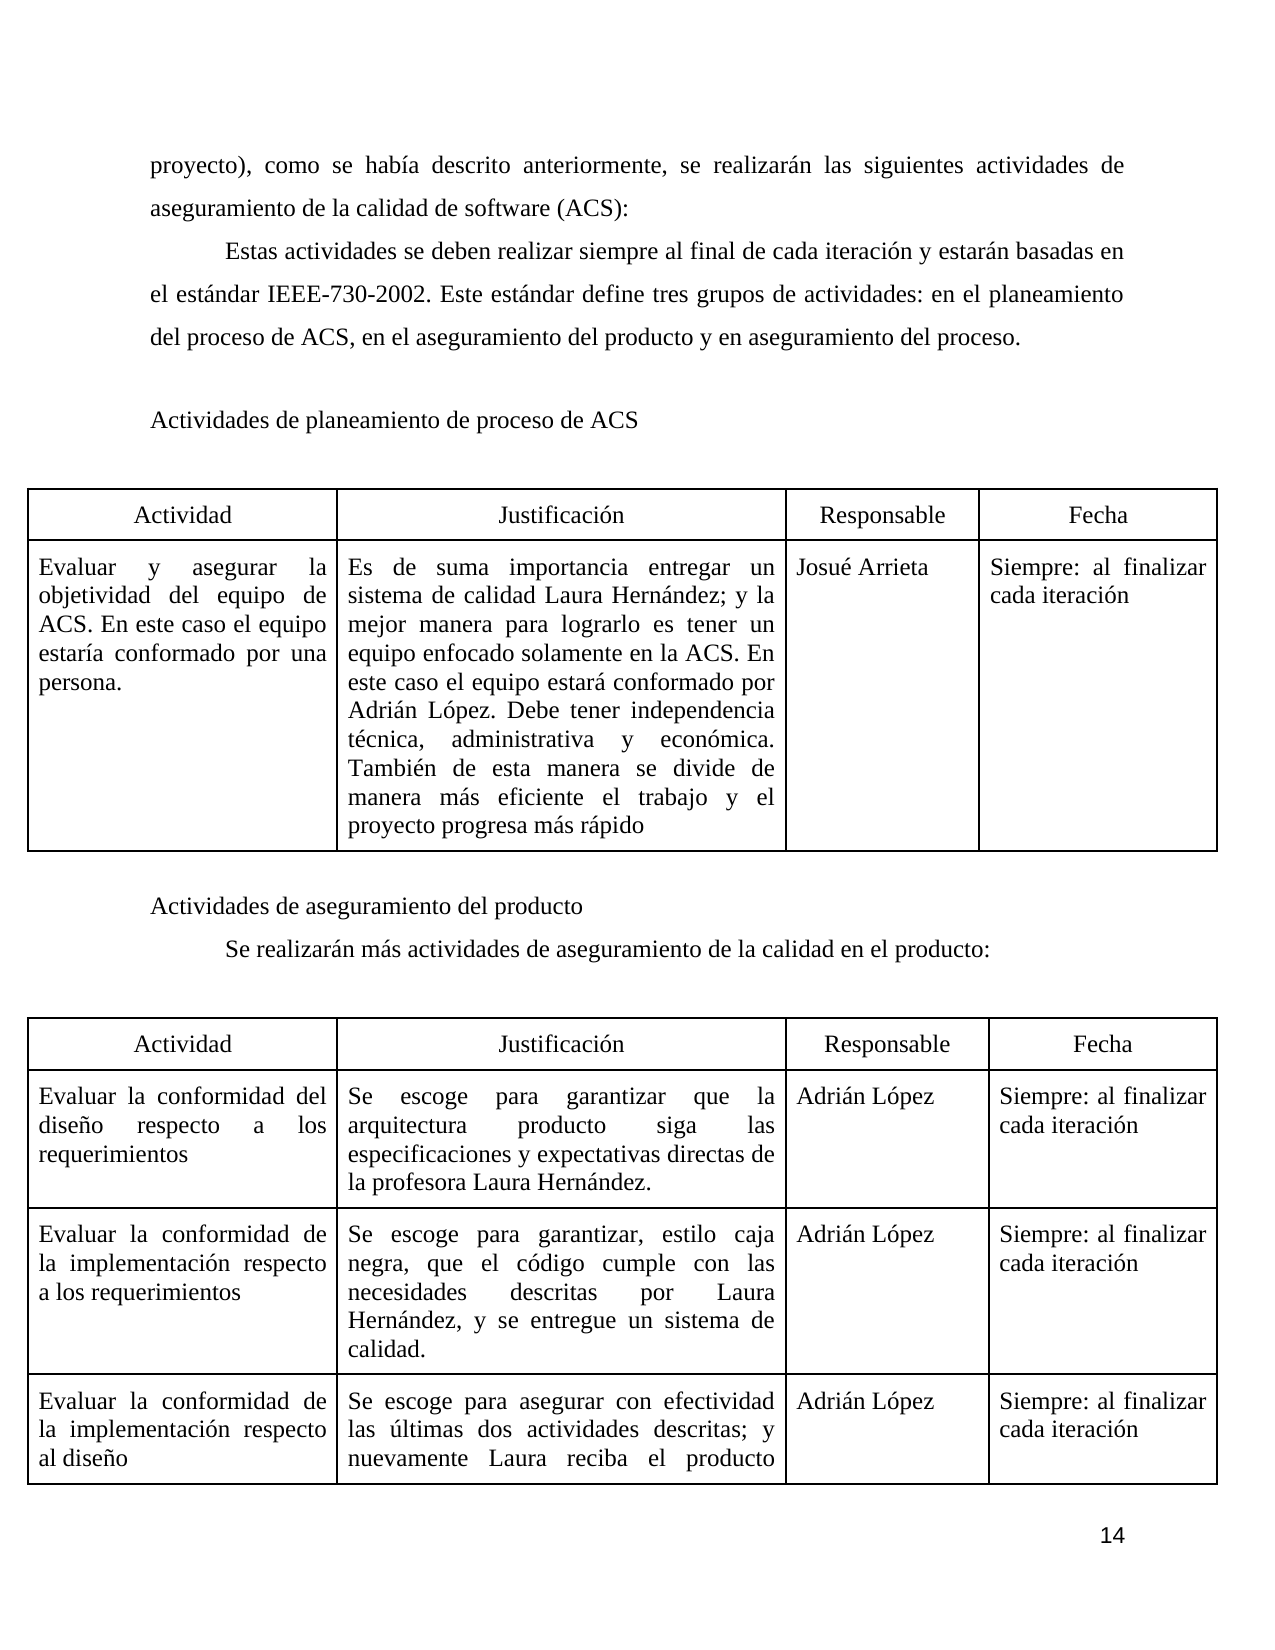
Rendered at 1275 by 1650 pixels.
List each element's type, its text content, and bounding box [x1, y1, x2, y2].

table_header Actividad [29, 490, 336, 539]
table_header Justificación [338, 490, 785, 539]
table_cell Adrián López [787, 1209, 988, 1373]
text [150, 150, 1125, 222]
table_cell Adrián López [787, 1071, 988, 1207]
subtitle Actividades de planeamiento de proceso de ACS [150, 405, 1125, 434]
table_cell Adrián López [787, 1375, 988, 1482]
table_cell Evaluar y asegurar la objetividad del equipo de ACS. En este caso el equipo estaría conformado por una persona. [29, 541, 336, 850]
table_header Fecha [990, 1019, 1216, 1069]
table_cell Es de suma importancia entregar un sistema de calidad Laura Hernández; y la mejor manera para lograrlo es tener un equipo enfocado solamente en la ACS. En este caso el equipo estará conformado por Adrián López. Debe tener independencia técnica, administrativa y económica. También de esta manera se divide de manera más eficiente el trabajo y el proyecto progresa más rápido [338, 541, 785, 850]
table_cell Se escoge para garantizar, estilo caja negra, que el código cumple con las necesidades descritas por Laura Hernández, y se entregue un sistema de calidad. [338, 1209, 785, 1373]
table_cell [338, 1375, 785, 1482]
text Se realizarán más actividades de aseguramiento de la calidad en el producto: [150, 934, 1125, 963]
table_header Responsable [787, 1019, 988, 1069]
text Estas actividades se deben realizar siempre al final de cada iteración y estarán basadas en el estándar IEEE-730-2002. Este estándar define tres grupos de actividades: en el planeamiento del proceso de ACS, en el aseguramiento del producto y en aseguramiento del proceso. [150, 236, 1125, 351]
table_cell Siempre: al finalizar cada iteración [990, 1071, 1216, 1207]
table_cell Evaluar la conformidad de la implementación respecto a los requerimientos [29, 1209, 336, 1373]
table_cell Se escoge para garantizar que la arquitectura producto siga las especificaciones y expectativas directas de la profesora Laura Hernández. [338, 1071, 785, 1207]
table_cell Josué Arrieta [787, 541, 978, 850]
table_cell Siempre: al finalizar cada iteración [990, 1209, 1216, 1373]
subtitle Actividades de aseguramiento del producto [150, 891, 1125, 920]
table_header Responsable [787, 490, 978, 539]
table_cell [990, 1375, 1216, 1482]
table_cell Evaluar la conformidad del diseño respecto a los requerimientos [29, 1071, 336, 1207]
table_header Justificación [338, 1019, 785, 1069]
table_header Actividad [29, 1019, 336, 1069]
table_cell Siempre: al finalizar cada iteración [980, 541, 1216, 850]
table_header Fecha [980, 490, 1216, 539]
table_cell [29, 1375, 336, 1482]
